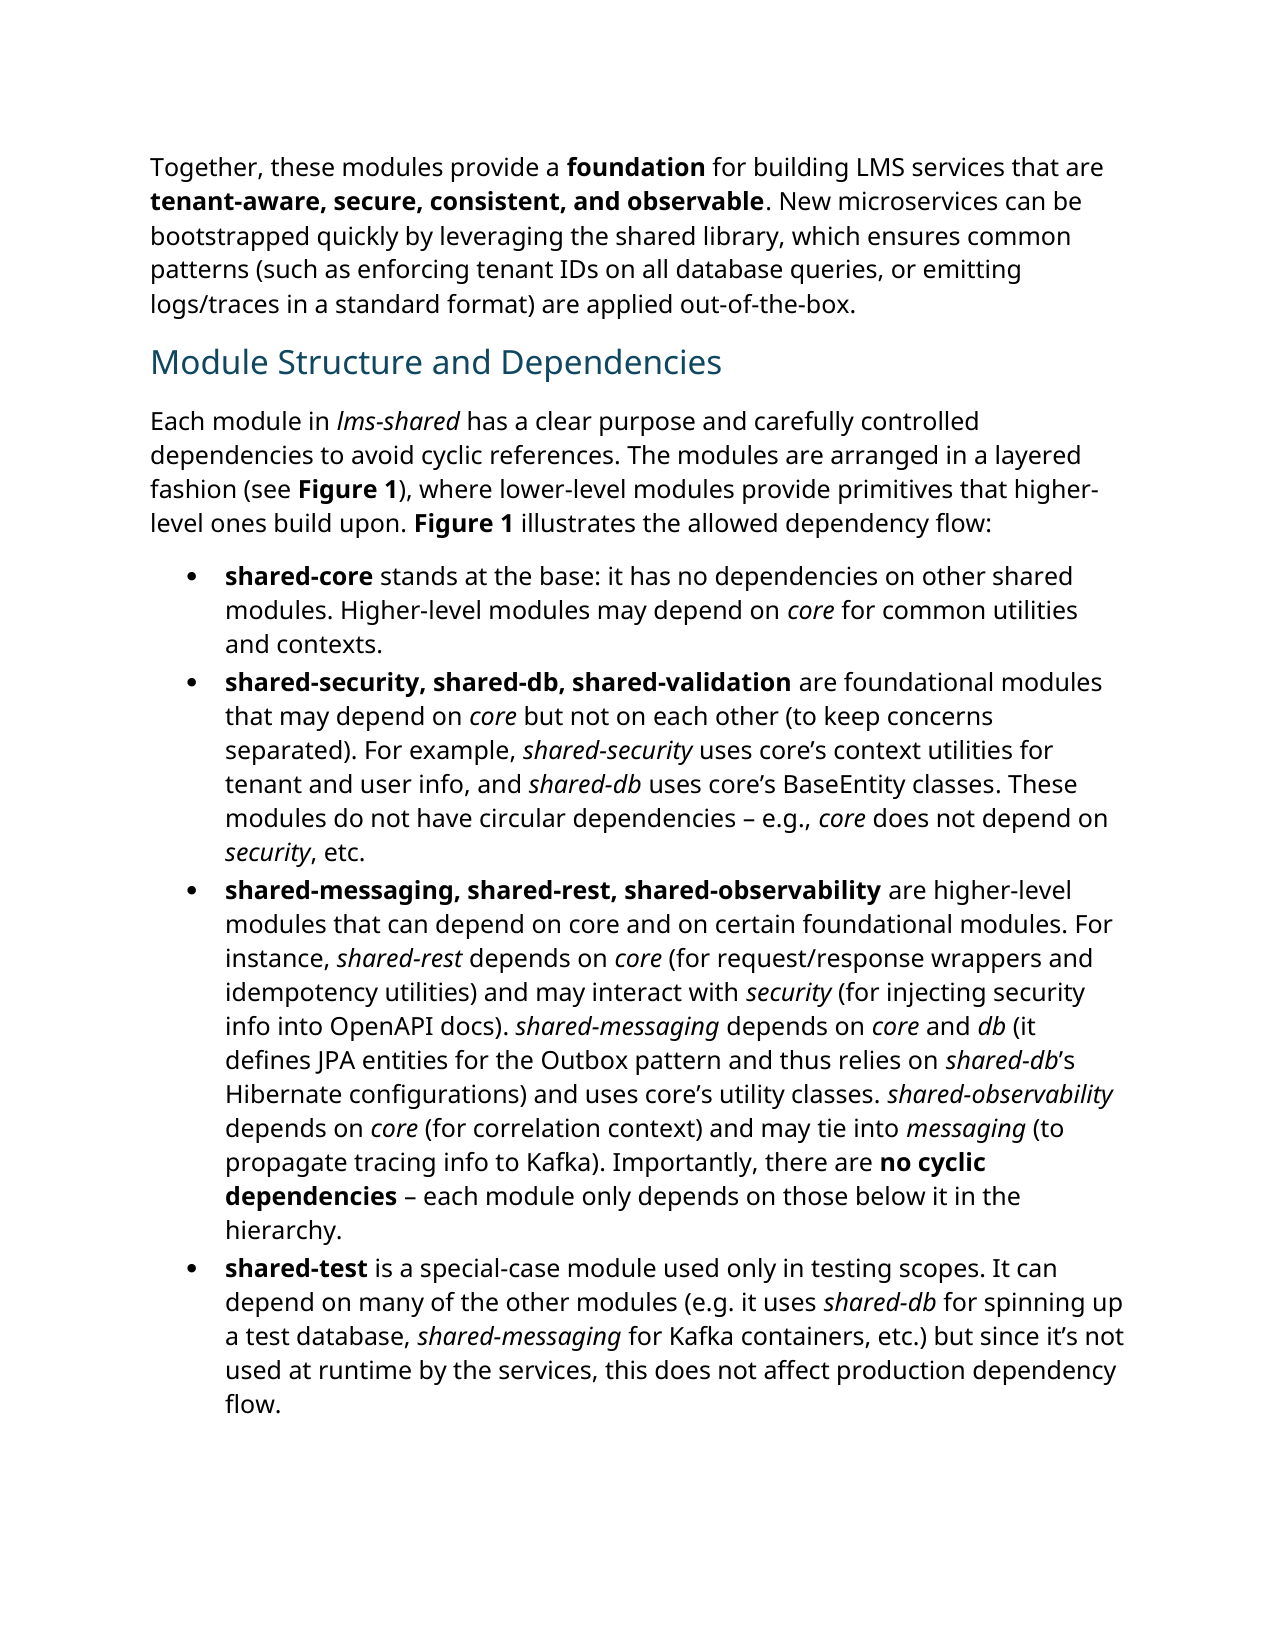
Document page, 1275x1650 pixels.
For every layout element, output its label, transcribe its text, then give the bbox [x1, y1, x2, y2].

list shared-messaging, shared-rest, shared-observability are higher-level modules that can depend on core and on certain foundational modules. For instance, shared-rest depends on core (for request/response wrappers and idempotency utilities) and may interact with security (for injecting security info into OpenAPI docs). shared-messaging depends on core and db (it defines JPA entities for the Outbox pattern and thus relies on shared-db’s Hibernate configurations) and uses core’s utility classes. shared-observability depends on core (for correlation context) and may tie into messaging (to propagate tracing info to Kafka). Importantly, there are no cyclic dependencies – each module only depends on those below it in the hierarchy. [187, 872, 1125, 1247]
text Together, these modules provide a foundation for building LMS services that are tenant-aware, secure, consistent, and observable. New microservices can be bootstrapped quickly by leveraging the shared library, which ensures common patterns (such as enforcing tenant IDs on all database queries, or emitting logs/traces in a standard format) are applied out-of-the-box. [150, 150, 1125, 320]
list shared-security, shared-db, shared-validation are foundational modules that may depend on core but not on each other (to keep concerns separated). For example, shared-security uses core’s context utilities for tenant and user info, and shared-db uses core’s BaseEntity classes. These modules do not have circular dependencies – e.g., core does not depend on security, etc. [187, 664, 1125, 868]
list shared-core stands at the base: it has no dependencies on other shared modules. Higher-level modules may depend on core for common utilities and contexts. [187, 558, 1125, 660]
list shared-test is a special-case module used only in testing scopes. It can depend on many of the other modules (e.g. it uses shared-db for spinning up a test database, shared-messaging for Kafka containers, etc.) but since it’s not used at runtime by the services, this does not affect production dependency flow. [187, 1251, 1125, 1421]
text Each module in lms-shared has a clear purpose and carefully controlled dependencies to avoid cyclic references. The modules are arranged in a layered fashion (see Figure 1), where lower-level modules provide primitives that higher-level ones build upon. Figure 1 illustrates the allowed dependency flow: [150, 403, 1125, 539]
subtitle Module Structure and Dependencies [150, 339, 1125, 384]
